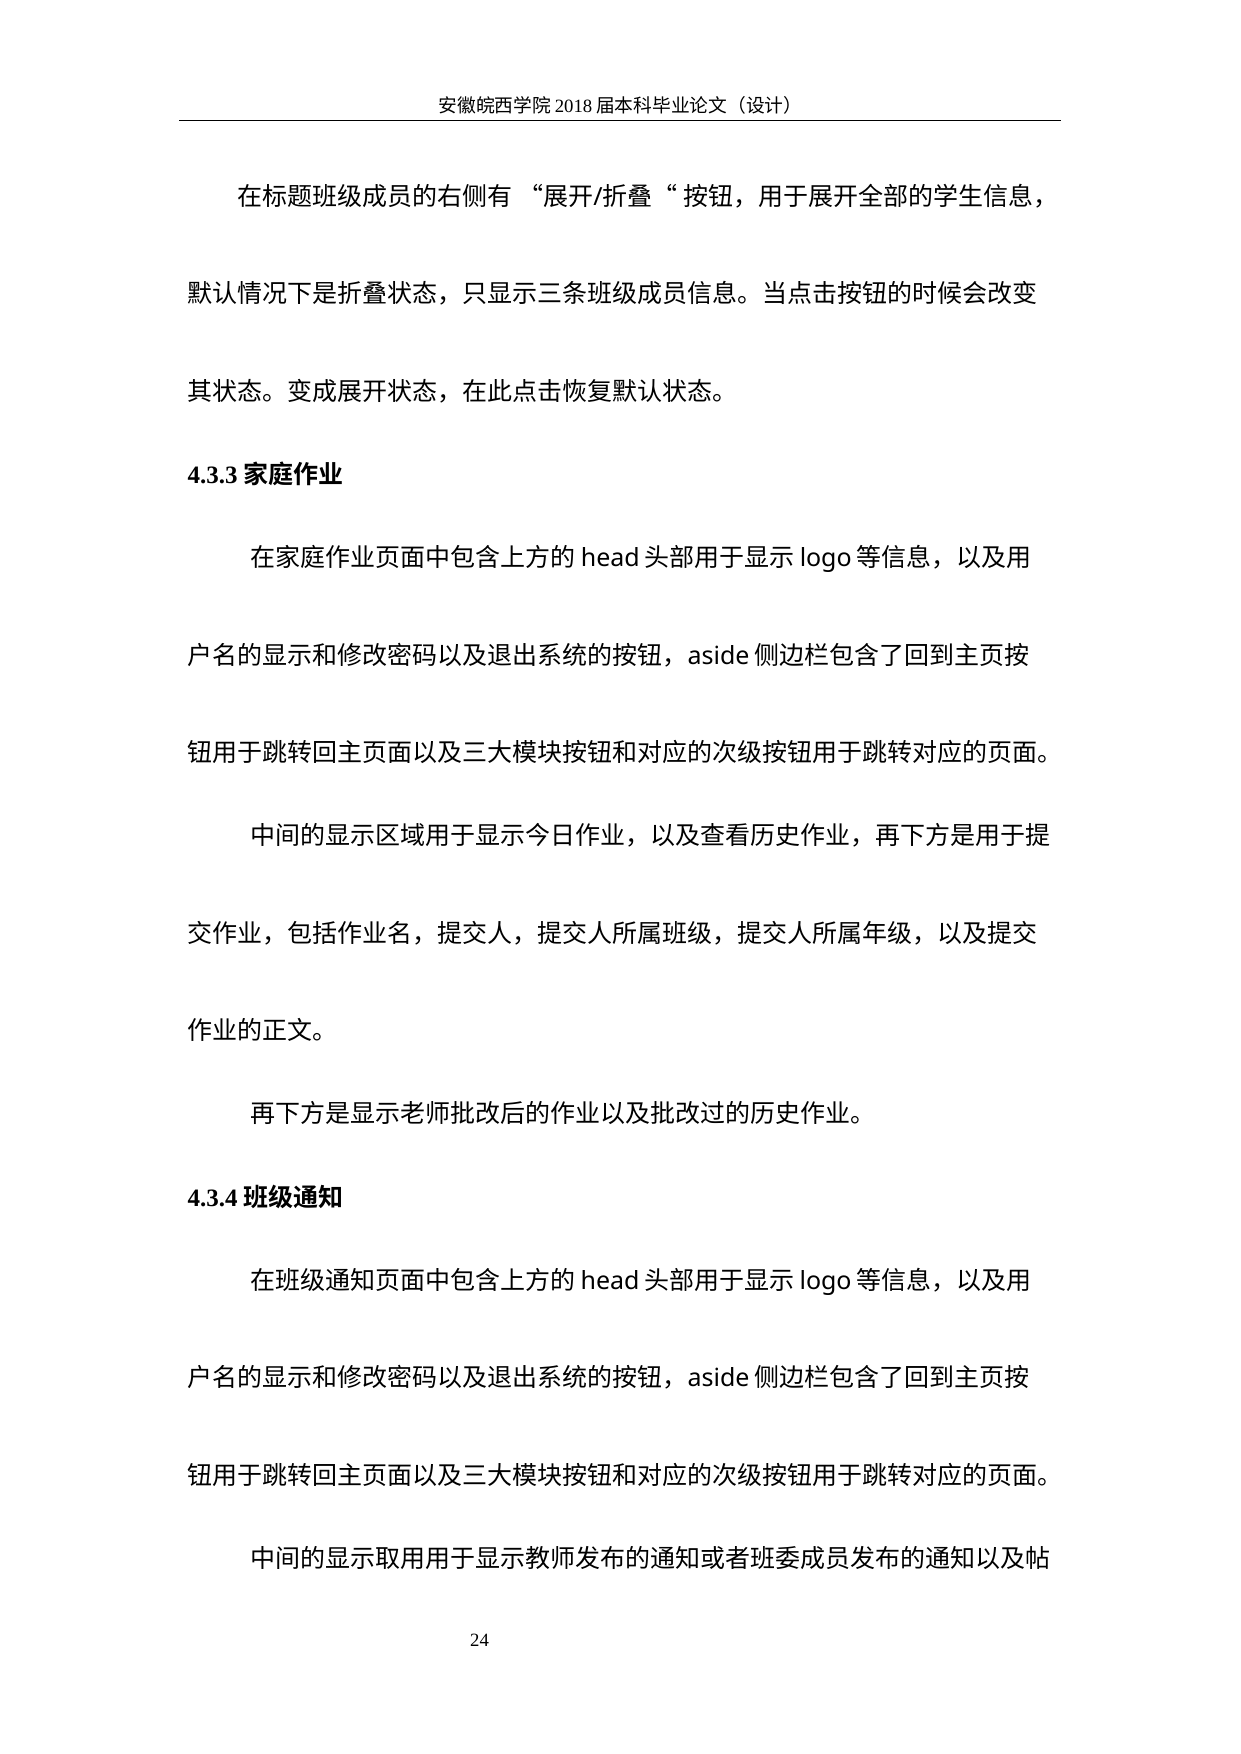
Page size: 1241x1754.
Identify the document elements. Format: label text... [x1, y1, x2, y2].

subtitle 4.3.4 班级通知 [187, 1163, 1053, 1228]
subtitle 4.3.3 家庭作业 [187, 440, 1053, 505]
text 再下方是显示老师批改后的作业以及批改过的历史作业。 [187, 1079, 1053, 1144]
text 中间的显示区域用于显示今日作业，以及查看历史作业，再下方是用于提交作业，包括作业名，提交人，提交人所属班级，提交人所属年级，以及提交作业的正文。 [187, 801, 1053, 1061]
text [187, 1524, 1053, 1589]
text 在班级通知页面中包含上方的head头部用于显示logo等信息，以及用户名的显示和修改密码以及退出系统的按钮，aside侧边栏包含了回到主页按钮用于跳转回主页面以及三大模块按钮和对应的次级按钮用于跳转对应的页面。 [187, 1246, 1053, 1506]
text 在家庭作业页面中包含上方的head头部用于显示logo等信息，以及用户名的显示和修改密码以及退出系统的按钮，aside侧边栏包含了回到主页按钮用于跳转回主页面以及三大模块按钮和对应的次级按钮用于跳转对应的页面。 [187, 523, 1053, 783]
text 在标题班级成员的右侧有 “展开/折叠“ 按钮，用于展开全部的学生信息，默认情况下是折叠状态，只显示三条班级成员信息。当点击按钮的时候会改变其状态。变成展开状态，在此点击恢复默认状态。 [187, 162, 1053, 422]
